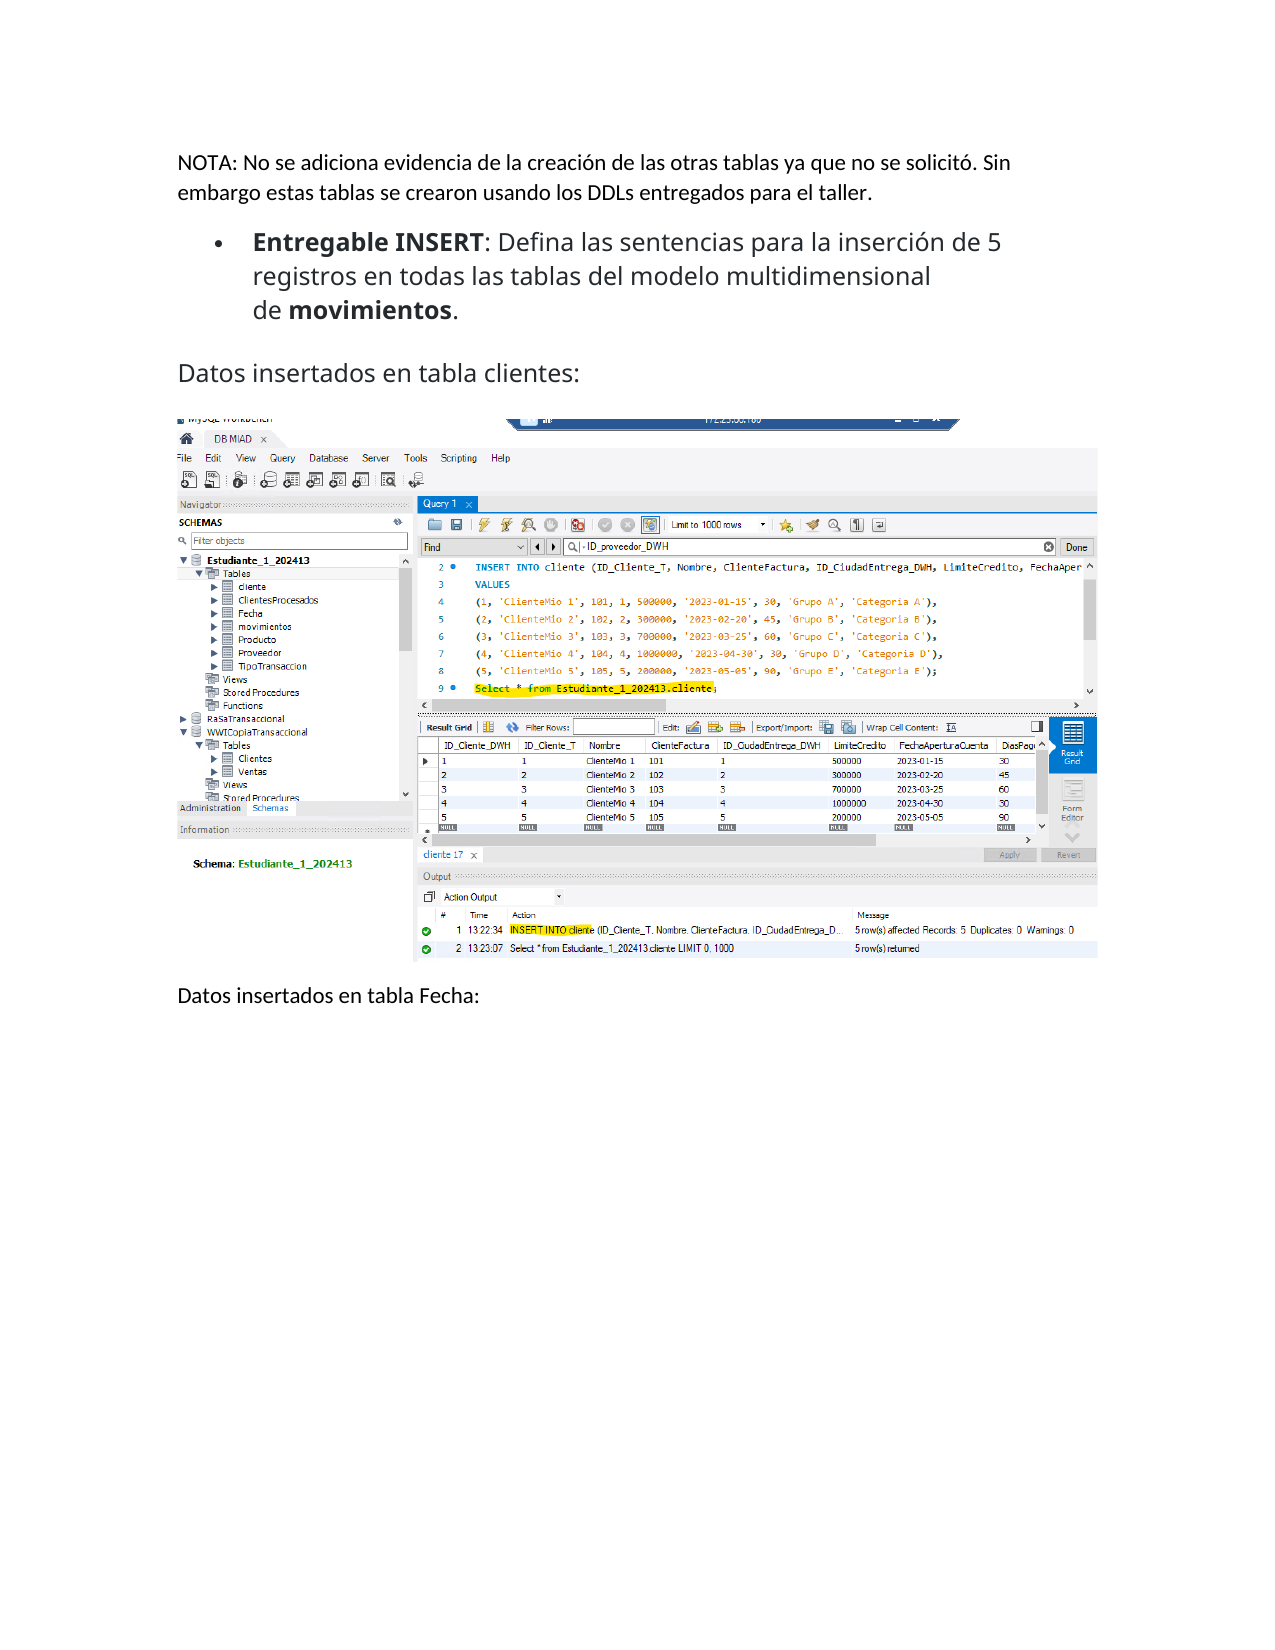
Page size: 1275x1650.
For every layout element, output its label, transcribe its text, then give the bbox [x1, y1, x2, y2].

picture [177, 419, 1098, 962]
text Datos insertados en tabla Fecha: [177, 981, 1098, 1009]
text NOTA: No se adiciona evidencia de la creación de las otras tablas ya que no se solicitó. Sin embargo estas tablas se crearon usando los DDLs entregados para el taller. [177, 148, 1098, 206]
list Entregable INSERT: Defina las sentencias para la inserción de 5 registros en todas las tablas del modelo multidimensional de movimientos. [215, 225, 1098, 327]
text Datos insertados en tabla clientes: [177, 356, 1098, 390]
